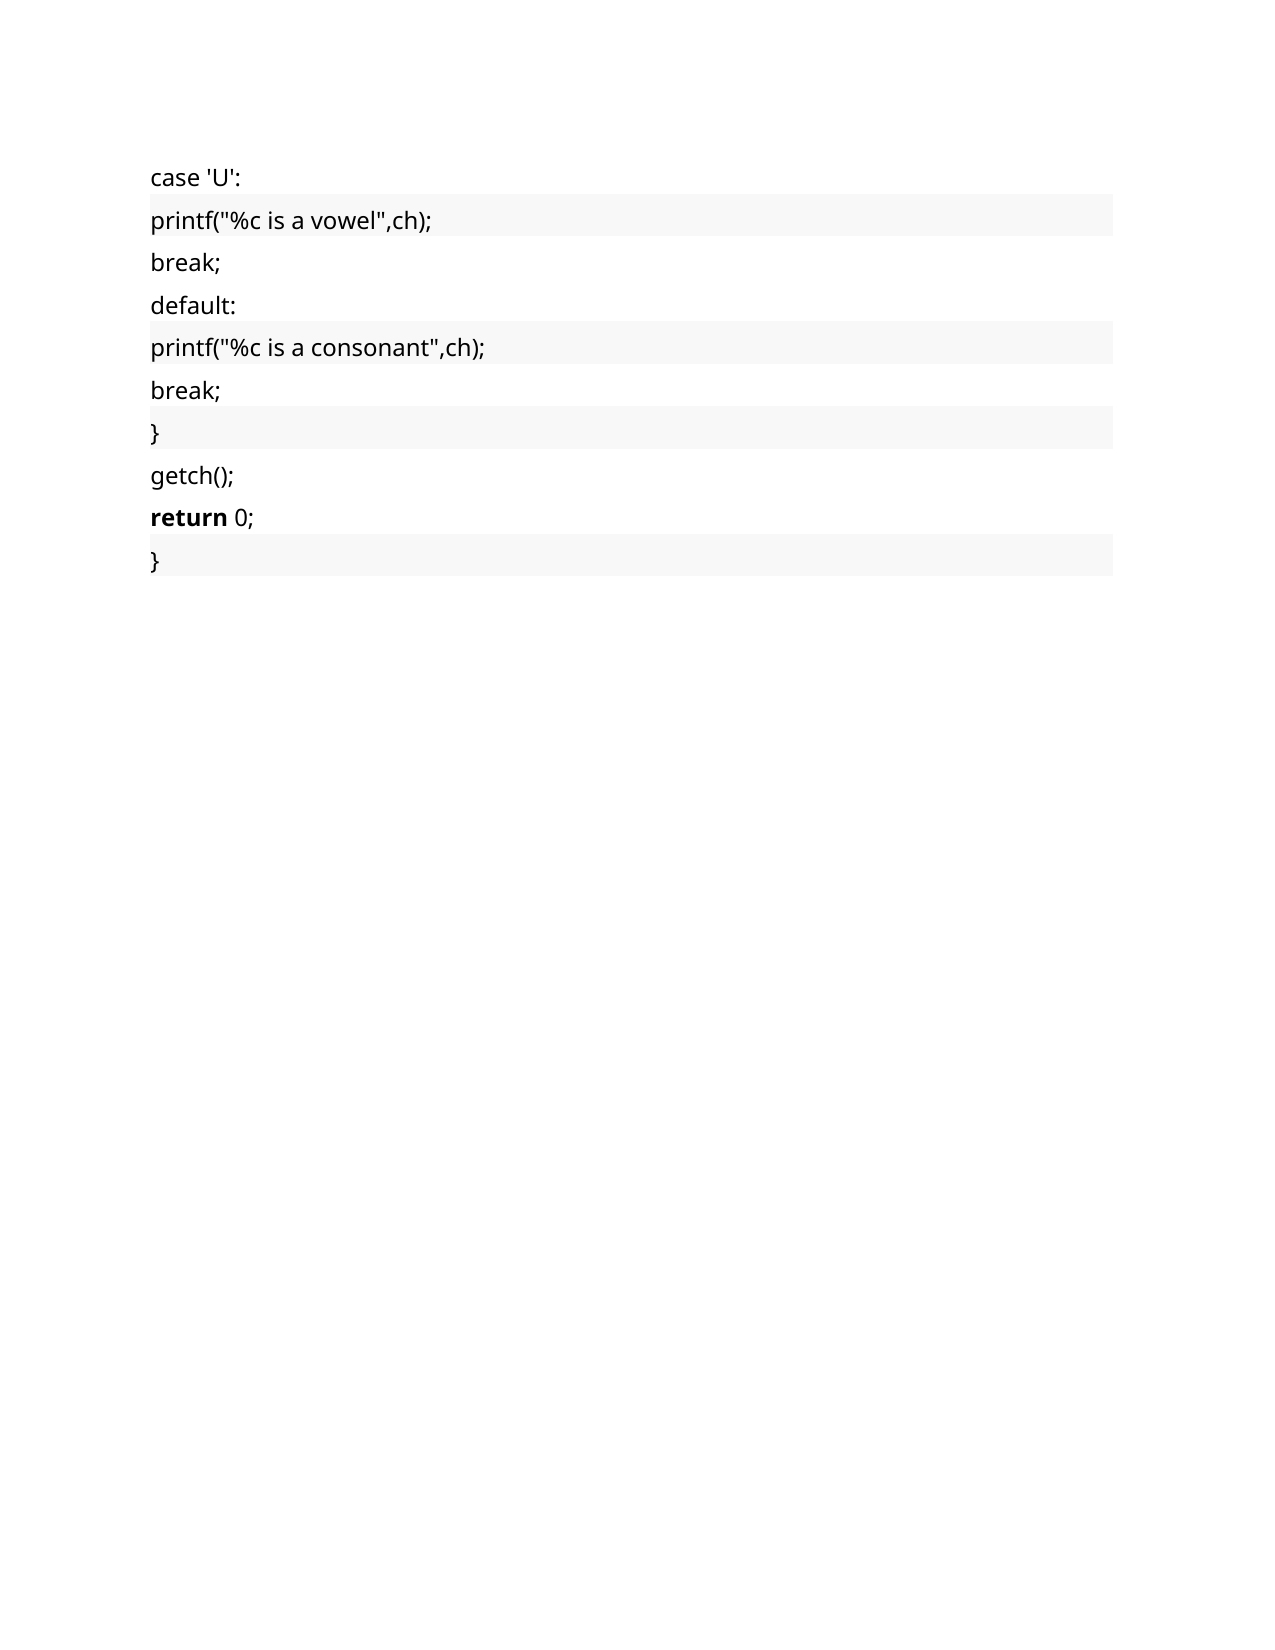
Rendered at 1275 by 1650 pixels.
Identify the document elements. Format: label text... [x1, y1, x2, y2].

text break; [150, 364, 1113, 406]
text printf("%c is a vowel",ch); [150, 194, 1113, 236]
text default: [150, 279, 1113, 321]
text } [150, 406, 1113, 449]
text getch(); [150, 449, 1113, 491]
text return 0; [150, 491, 1113, 534]
text break; [150, 236, 1113, 279]
text case 'U': [150, 151, 1113, 194]
text } [150, 534, 1113, 576]
text printf("%c is a consonant",ch); [150, 321, 1113, 364]
